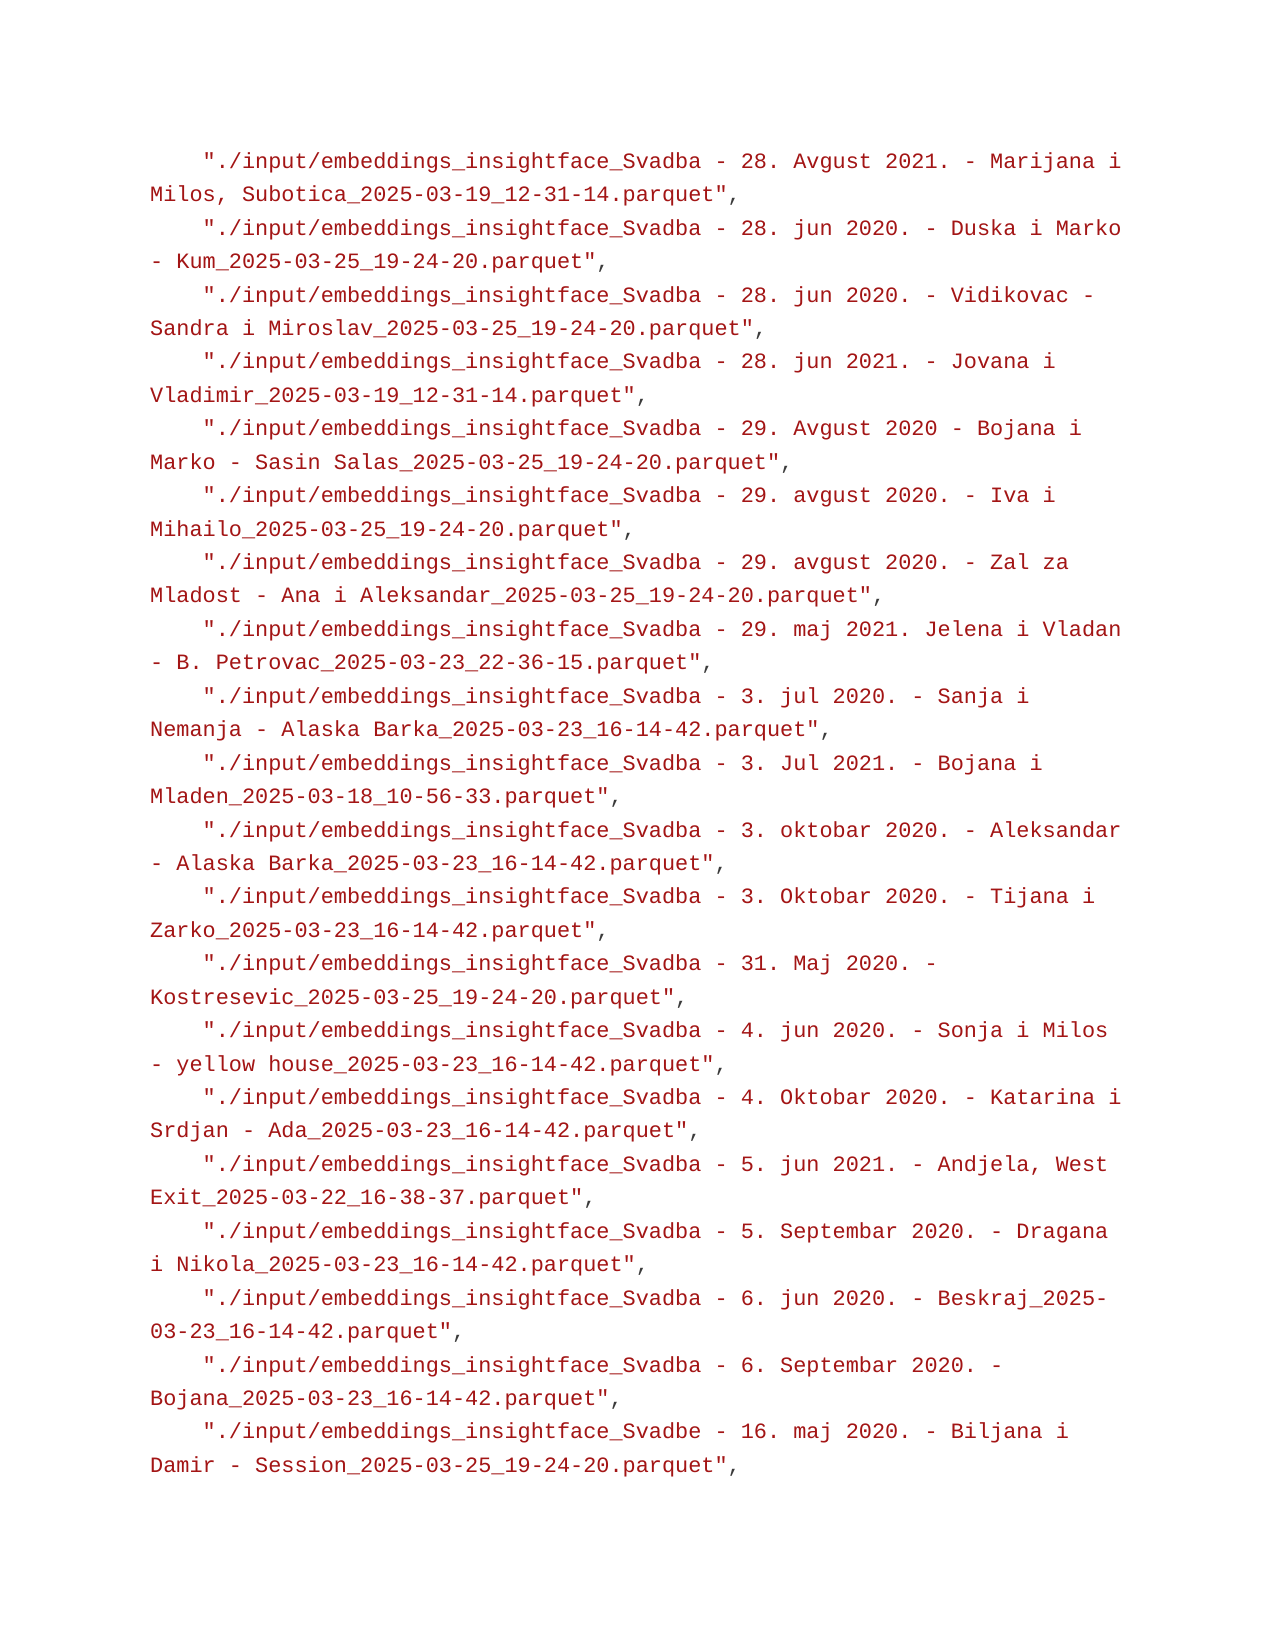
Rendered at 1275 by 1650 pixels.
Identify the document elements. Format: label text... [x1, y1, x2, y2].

text "./input/embeddings_insightface_Svadba - 3. Oktobar 2020. - Tijana i Zarko_2025-03-23_16-14-42.parquet", [150, 886, 1125, 944]
text "./input/embeddings_insightface_Svadba - 29. Avgust 2020 - Bojana i Marko - Sasin Salas_2025-03-25_19-24-20.parquet", [150, 417, 1125, 476]
text "./input/embeddings_insightface_Svadba - 3. Jul 2021. - Bojana i Mladen_2025-03-18_10-56-33.parquet", [150, 752, 1125, 810]
text "./input/embeddings_insightface_Svadba - 28. jun 2021. - Jovana i Vladimir_2025-03-19_12-31-14.parquet", [150, 351, 1125, 409]
text "./input/embeddings_insightface_Svadba - 28. Avgust 2021. - Marijana i Milos, Subotica_2025-03-19_12-31-14.parquet", [150, 150, 1125, 208]
text "./input/embeddings_insightface_Svadba - 6. Septembar 2020. - Bojana_2025-03-23_16-14-42.parquet", [150, 1354, 1125, 1412]
text "./input/embeddings_insightface_Svadba - 4. Oktobar 2020. - Katarina i Srdjan - Ada_2025-03-23_16-14-42.parquet", [150, 1086, 1125, 1144]
text "./input/embeddings_insightface_Svadba - 6. jun 2020. - Beskraj_2025-03-23_16-14-42.parquet", [150, 1287, 1125, 1345]
text "./input/embeddings_insightface_Svadba - 4. jun 2020. - Sonja i Milos - yellow house_2025-03-23_16-14-42.parquet", [150, 1019, 1125, 1078]
text "./input/embeddings_insightface_Svadba - 29. maj 2021. Jelena i Vladan - B. Petrovac_2025-03-23_22-36-15.parquet", [150, 618, 1125, 676]
text "./input/embeddings_insightface_Svadba - 3. oktobar 2020. - Aleksandar - Alaska Barka_2025-03-23_16-14-42.parquet", [150, 819, 1125, 877]
text "./input/embeddings_insightface_Svadba - 29. avgust 2020. - Zal za Mladost - Ana i Aleksandar_2025-03-25_19-24-20.parquet", [150, 551, 1125, 609]
text "./input/embeddings_insightface_Svadba - 5. Septembar 2020. - Dragana i Nikola_2025-03-23_16-14-42.parquet", [150, 1220, 1125, 1278]
text "./input/embeddings_insightface_Svadbe - 16. maj 2020. - Biljana i Damir - Session_2025-03-25_19-24-20.parquet", [150, 1421, 1125, 1479]
text "./input/embeddings_insightface_Svadba - 28. jun 2020. - Vidikovac - Sandra i Miroslav_2025-03-25_19-24-20.parquet", [150, 284, 1125, 342]
text "./input/embeddings_insightface_Svadba - 29. avgust 2020. - Iva i Mihailo_2025-03-25_19-24-20.parquet", [150, 484, 1125, 543]
text "./input/embeddings_insightface_Svadba - 31. Maj 2020. - Kostresevic_2025-03-25_19-24-20.parquet", [150, 952, 1125, 1011]
text "./input/embeddings_insightface_Svadba - 5. jun 2021. - Andjela, West Exit_2025-03-22_16-38-37.parquet", [150, 1153, 1125, 1211]
text "./input/embeddings_insightface_Svadba - 3. jul 2020. - Sanja i Nemanja - Alaska Barka_2025-03-23_16-14-42.parquet", [150, 685, 1125, 743]
text "./input/embeddings_insightface_Svadba - 28. jun 2020. - Duska i Marko - Kum_2025-03-25_19-24-20.parquet", [150, 217, 1125, 275]
